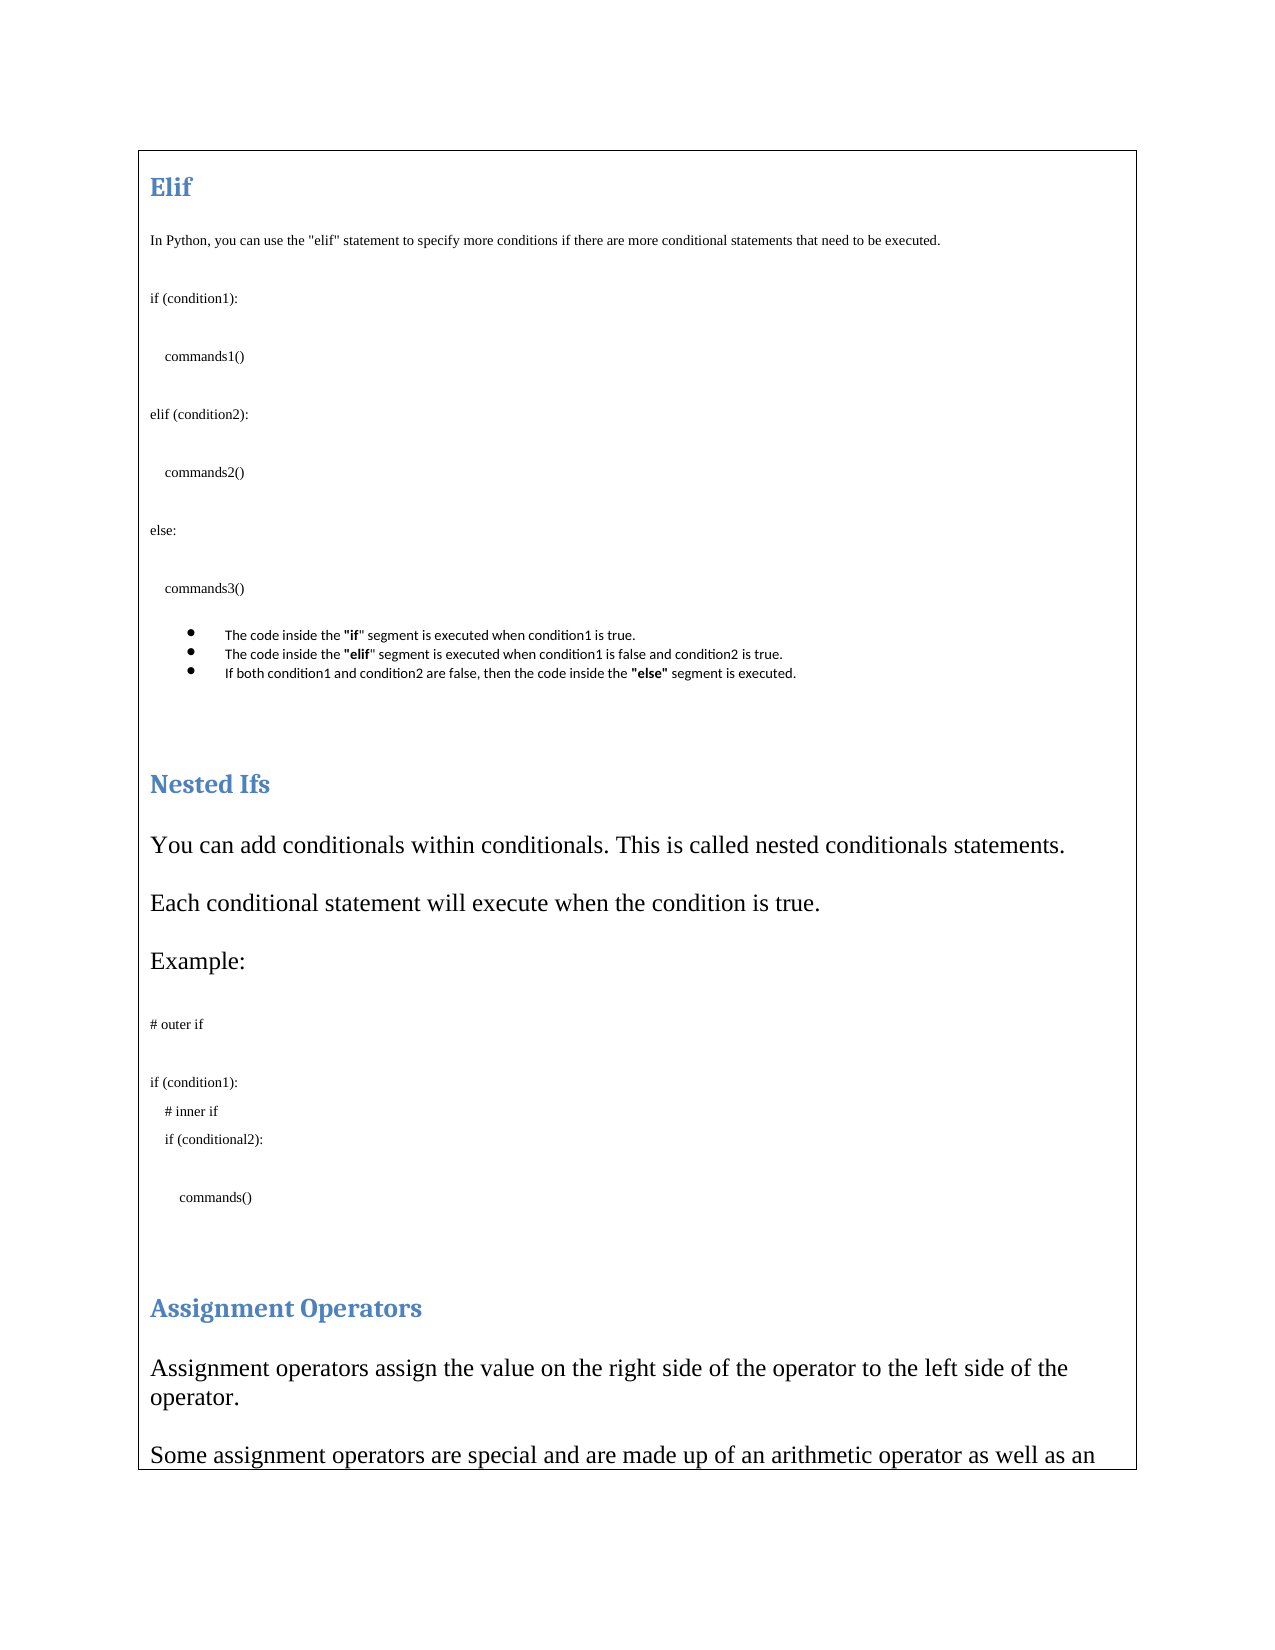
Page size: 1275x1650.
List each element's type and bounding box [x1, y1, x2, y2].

table_cell [139, 151, 1136, 1468]
